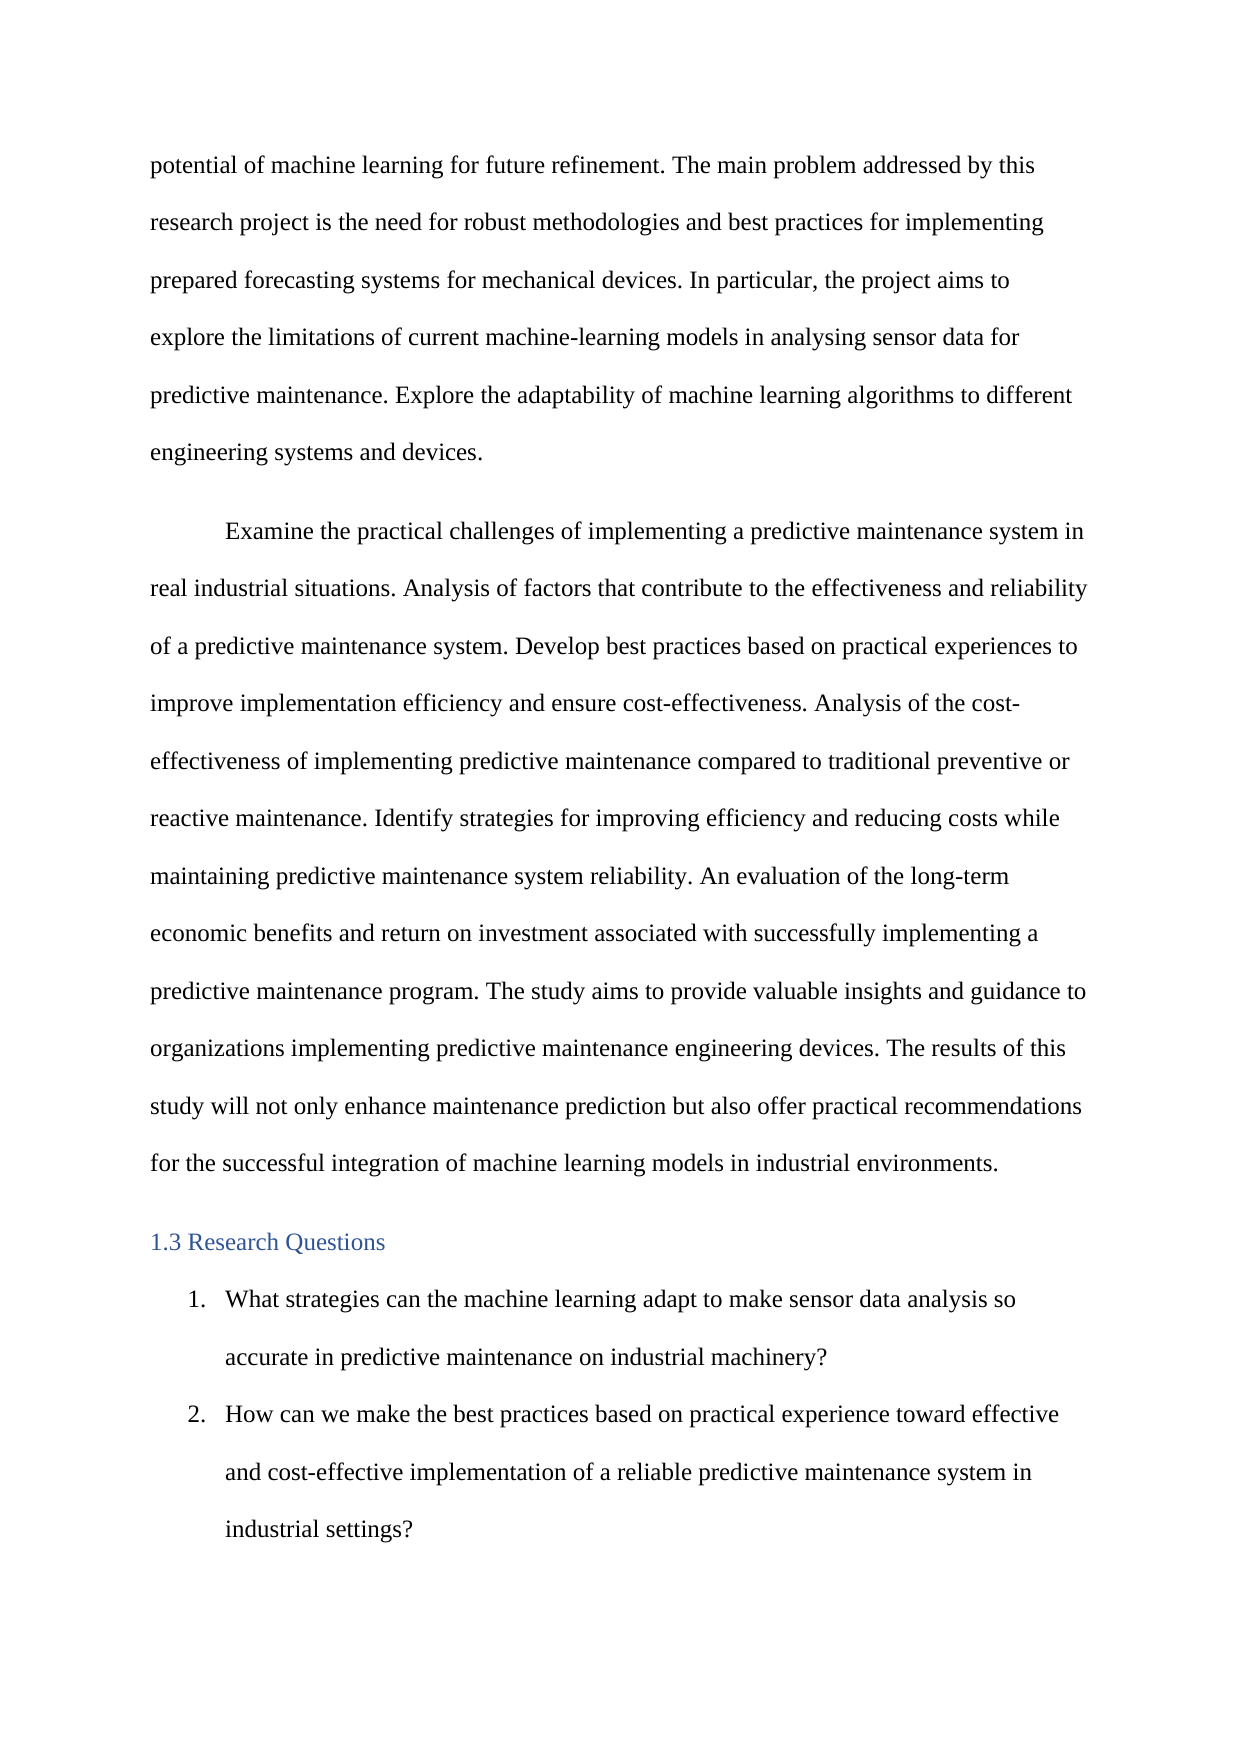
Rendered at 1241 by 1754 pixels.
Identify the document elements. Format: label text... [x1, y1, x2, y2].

list What strategies can the machine learning adapt to make sensor data analysis so accurate in predictive maintenance on industrial machinery? [187, 1284, 1090, 1370]
list How can we make the best practices based on practical experience toward effective and cost-effective implementation of a reliable predictive maintenance system in industrial settings? [187, 1399, 1090, 1543]
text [150, 150, 1090, 466]
subtitle 1.3 Research Questions [150, 1227, 1090, 1255]
text Examine the practical challenges of implementing a predictive maintenance system in real industrial situations. Analysis of factors that contribute to the effectiveness and reliability of a predictive maintenance system. Develop best practices based on practical experiences to improve implementation efficiency and ensure cost-effectiveness. Analysis of the cost-effectiveness of implementing predictive maintenance compared to traditional preventive or reactive maintenance. Identify strategies for improving efficiency and reducing costs while maintaining predictive maintenance system reliability. An evaluation of the long-term economic benefits and return on investment associated with successfully implementing a predictive maintenance program. The study aims to provide valuable insights and guidance to organizations implementing predictive maintenance engineering devices. The results of this study will not only enhance maintenance prediction but also offer practical recommendations for the successful integration of machine learning models in industrial environments. [150, 516, 1090, 1177]
